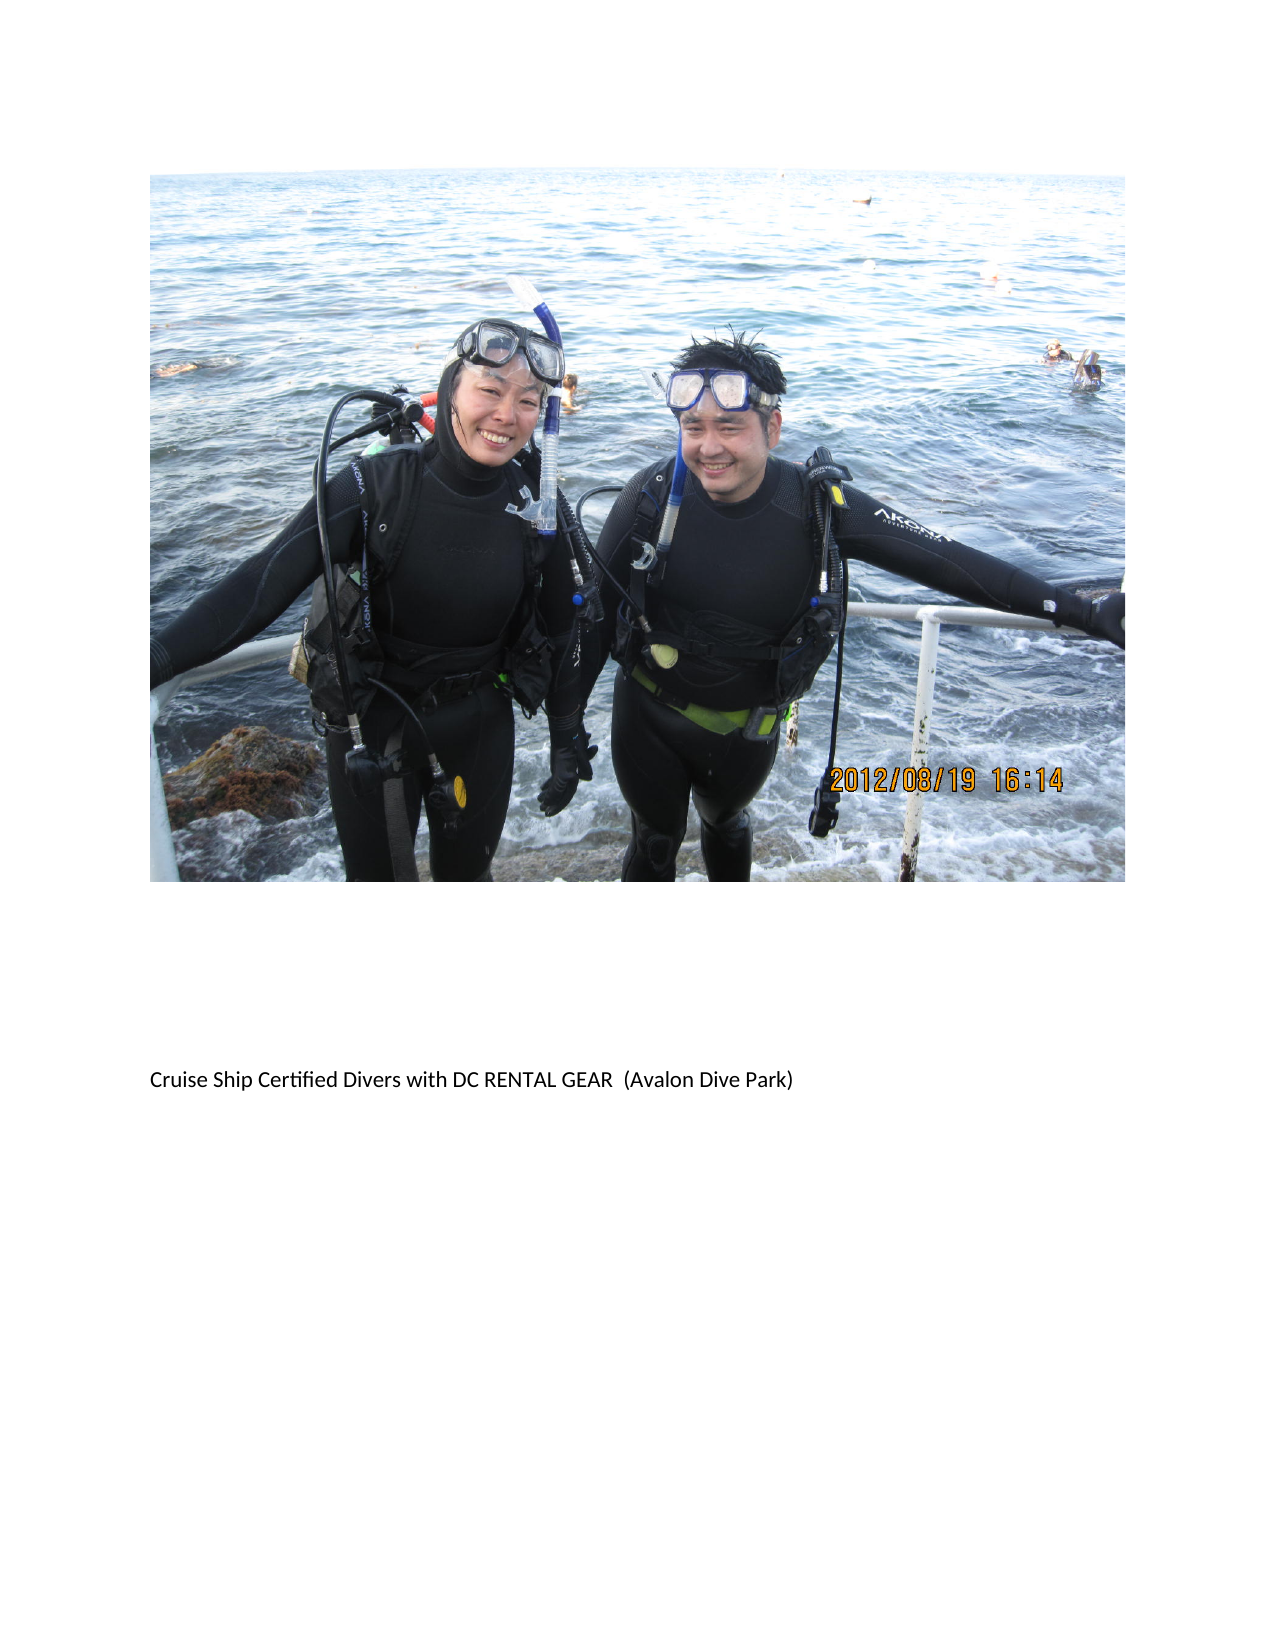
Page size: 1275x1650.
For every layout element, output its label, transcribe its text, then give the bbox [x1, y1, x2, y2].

text Cruise Ship Certified Divers with DC RENTAL GEAR (Avalon Dive Park) [150, 1066, 1125, 1094]
picture [150, 150, 1125, 882]
